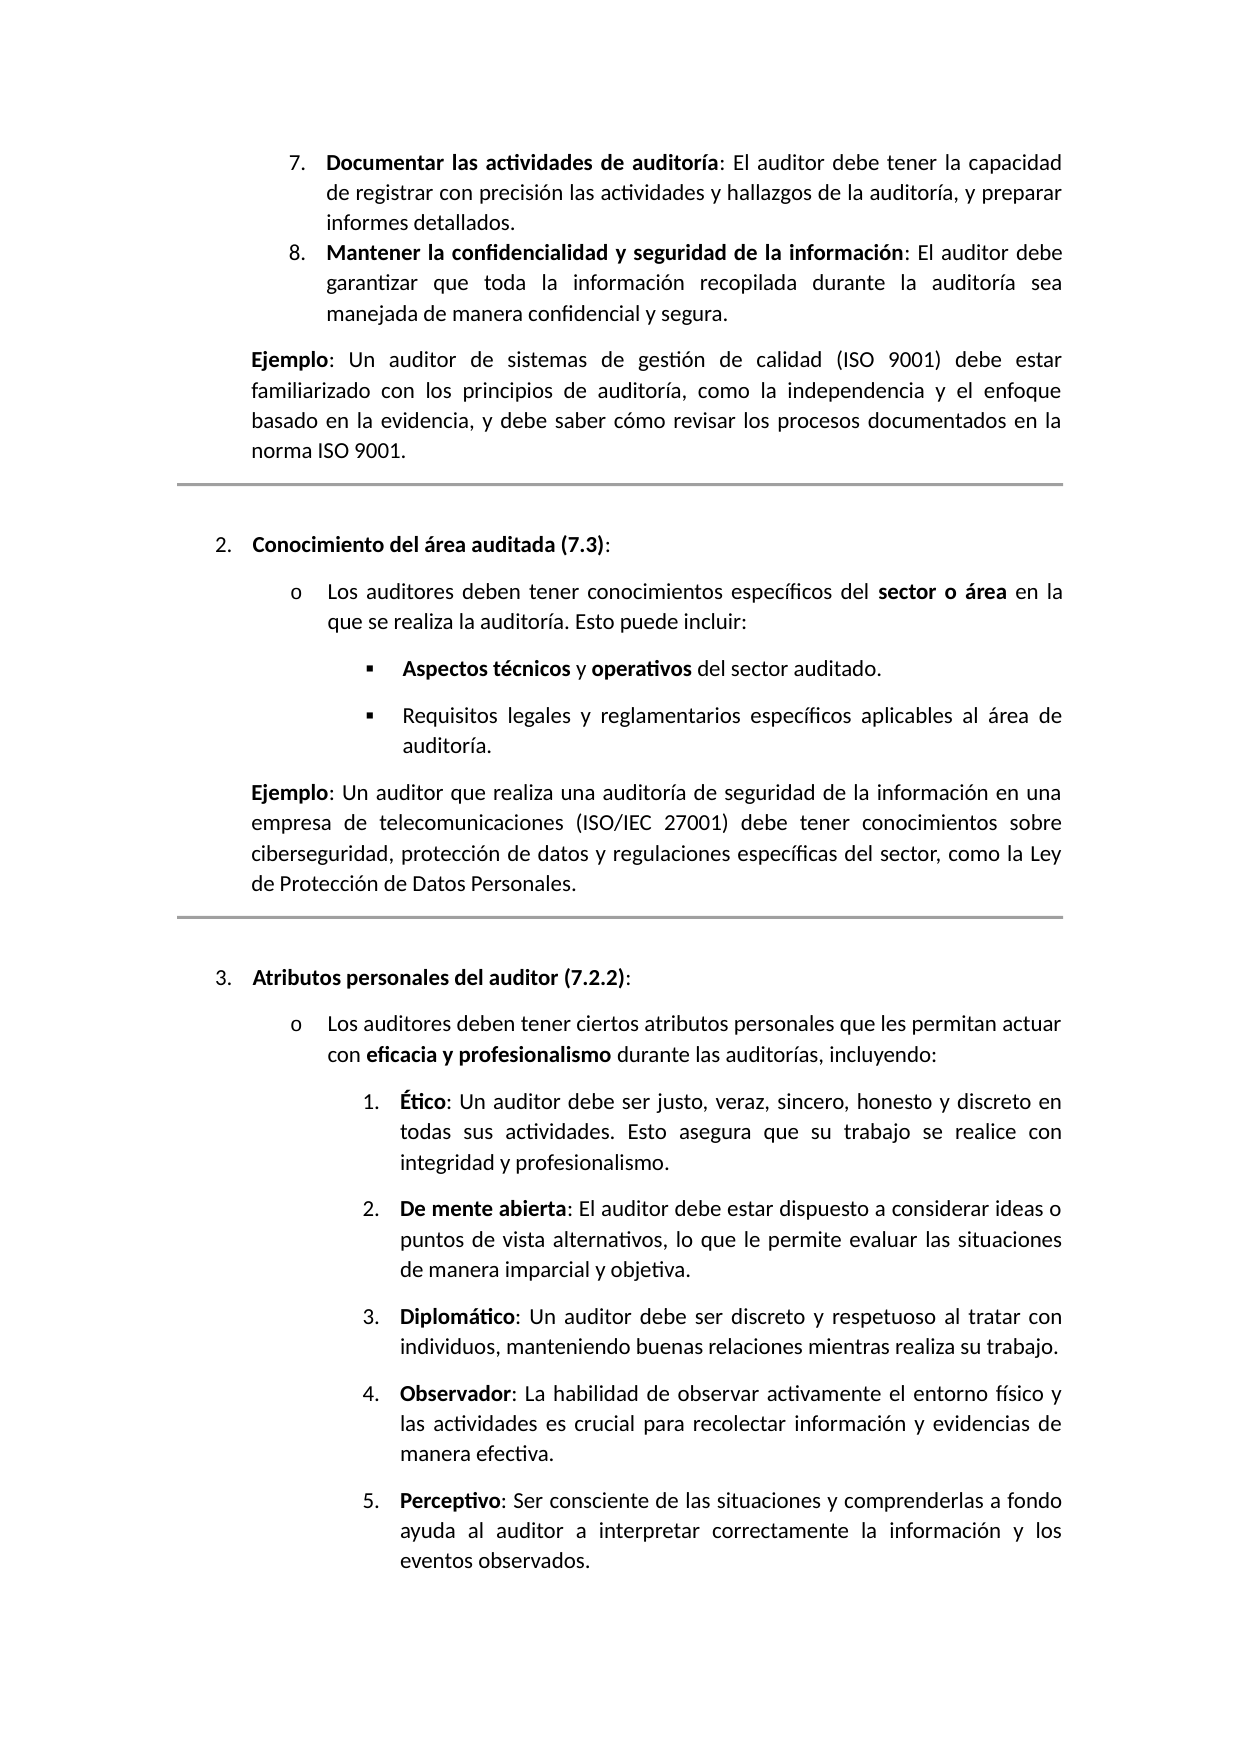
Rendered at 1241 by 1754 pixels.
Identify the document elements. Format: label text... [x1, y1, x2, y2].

list Diplomático: Un auditor debe ser discreto y respetuoso al tratar con individuos, manteniendo buenas relaciones mientras realiza su trabajo. [362, 1302, 1063, 1360]
list Los auditores deben tener conocimientos específicos del sector o área en la que se realiza la auditoría. Esto puede incluir: [290, 577, 1063, 636]
list Aspectos técnicos y operativos del sector auditado. [365, 654, 1063, 682]
list Ético: Un auditor debe ser justo, veraz, sincero, honesto y discreto en todas sus actividades. Esto asegura que su trabajo se realice con integridad y profesionalismo. [362, 1087, 1063, 1176]
list Mantener la confidencialidad y seguridad de la información: El auditor debe garantizar que toda la información recopilada durante la auditoría sea manejada de manera confidencial y segura. [288, 238, 1063, 327]
text Ejemplo: Un auditor de sistemas de gestión de calidad (ISO 9001) debe estar familiarizado con los principios de auditoría, como la independencia y el enfoque basado en la evidencia, y debe saber cómo revisar los procesos documentados en la norma ISO 9001. [251, 346, 1063, 464]
text Ejemplo: Un auditor que realiza una auditoría de seguridad de la información en una empresa de telecomunicaciones (ISO/IEC 27001) debe tener conocimientos sobre ciberseguridad, protección de datos y regulaciones específicas del sector, como la Ley de Protección de Datos Personales. [251, 778, 1063, 897]
list Los auditores deben tener ciertos atributos personales que les permitan actuar con eficacia y profesionalismo durante las auditorías, incluyendo: [290, 1009, 1063, 1068]
list Conocimiento del área auditada (7.3): [215, 530, 1063, 558]
list Requisitos legales y reglamentarios específicos aplicables al área de auditoría. [365, 701, 1063, 759]
list De mente abierta: El auditor debe estar dispuesto a considerar ideas o puntos de vista alternativos, lo que le permite evaluar las situaciones de manera imparcial y objetiva. [362, 1194, 1063, 1283]
list Atributos personales del auditor (7.2.2): [215, 963, 1063, 991]
list Documentar las actividades de auditoría: El auditor debe tener la capacidad de registrar con precisión las actividades y hallazgos de la auditoría, y preparar informes detallados. [288, 148, 1063, 236]
list Perceptivo: Ser consciente de las situaciones y comprenderlas a fondo ayuda al auditor a interpretar correctamente la información y los eventos observados. [362, 1486, 1063, 1574]
list Observador: La habilidad de observar activamente el entorno físico y las actividades es crucial para recolectar información y evidencias de manera efectiva. [362, 1379, 1063, 1467]
